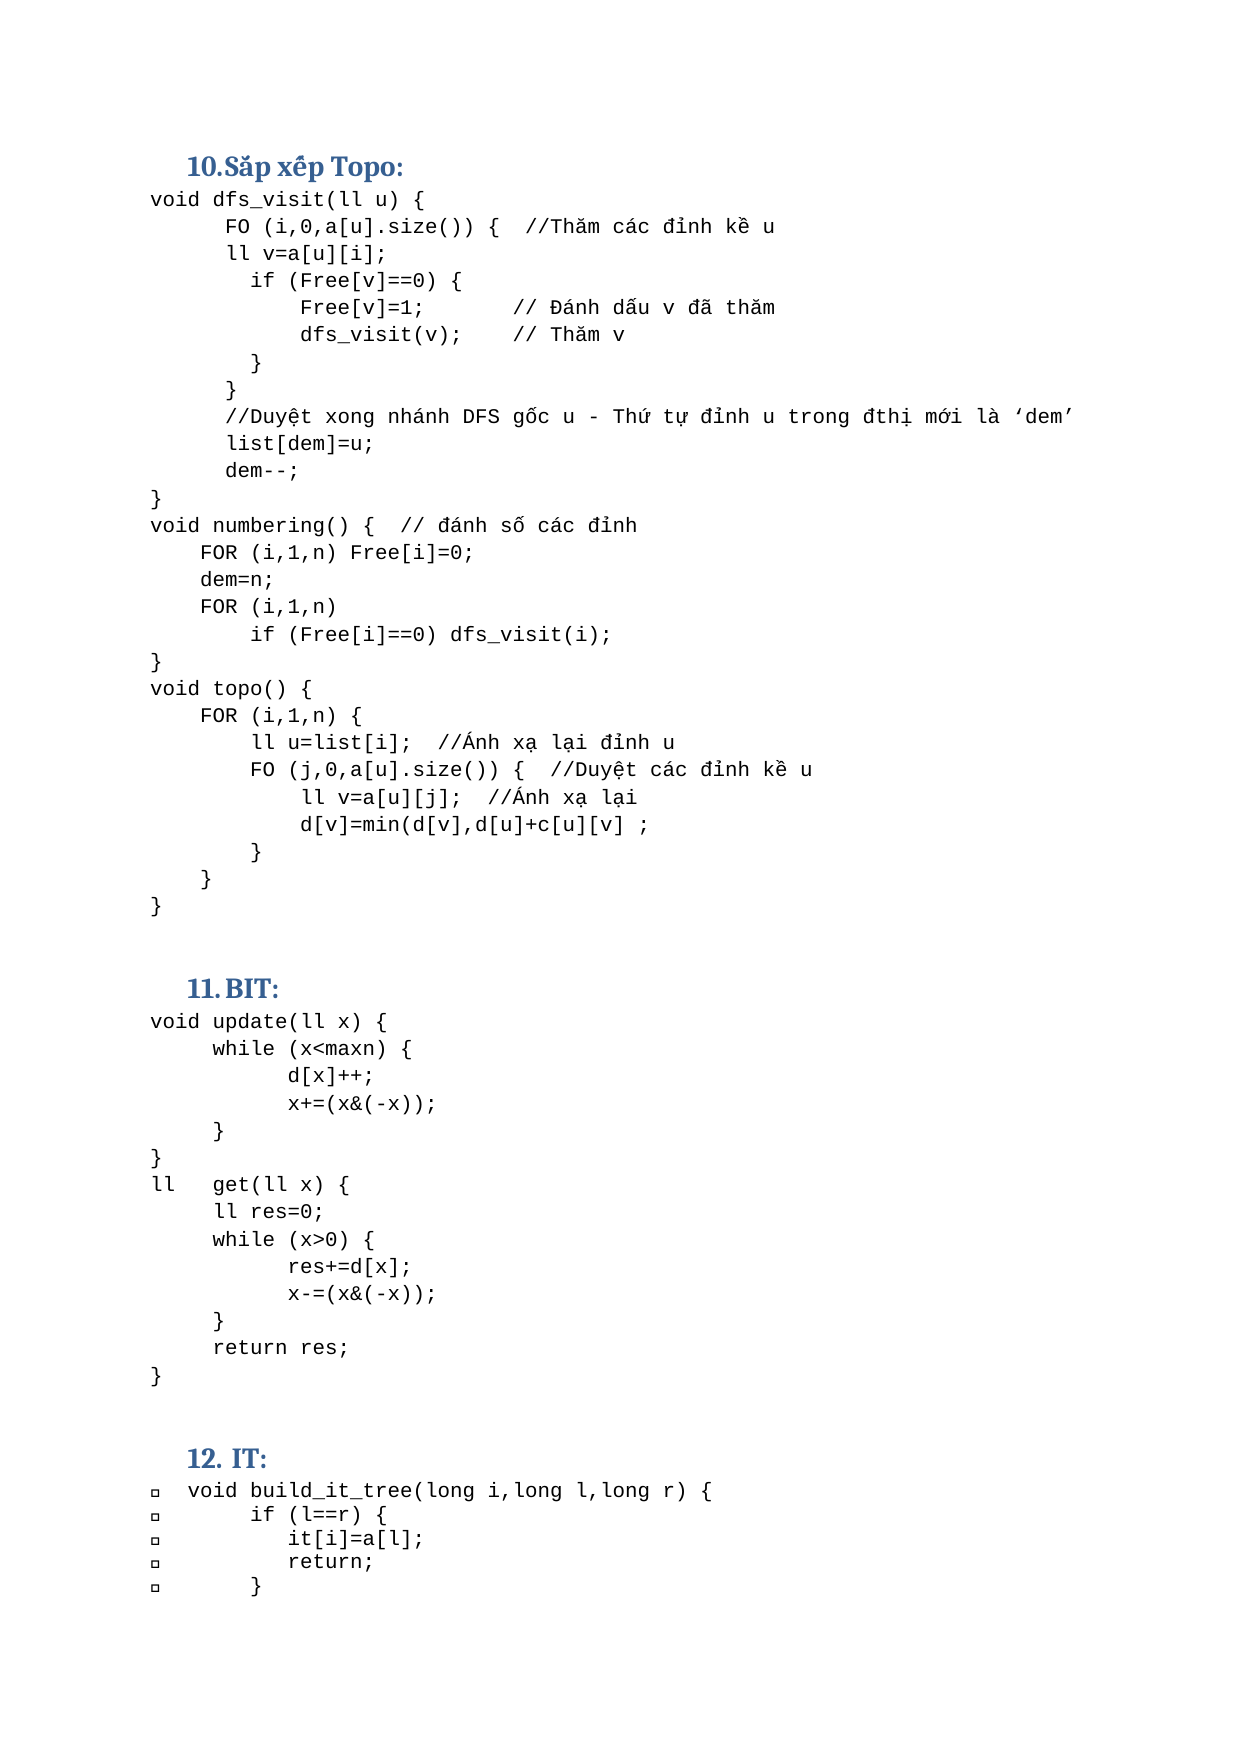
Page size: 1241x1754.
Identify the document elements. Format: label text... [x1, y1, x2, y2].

text  void build_it_tree(long i,long l,long r) { [150, 1480, 1090, 1504]
subtitle BIT: [187, 973, 1090, 1006]
text } [150, 868, 1090, 892]
text ll u=list[i]; //Ánh xạ lại đỉnh u [150, 732, 1090, 756]
text FOR (i,1,n) Free[i]=0; [150, 542, 1090, 566]
text d[x]++; [150, 1066, 1090, 1089]
text while (x<maxn) { [150, 1038, 1090, 1062]
text } [150, 841, 1090, 865]
text ll res=0; [150, 1201, 1090, 1225]
text void dfs_visit(ll u) { [150, 188, 1090, 212]
text while (x>0) { [150, 1229, 1090, 1252]
text dfs_visit(v); // Thăm v [150, 324, 1090, 348]
text } [150, 1120, 1090, 1143]
text FOR (i,1,n) [150, 596, 1090, 620]
text d[v]=min(d[v],d[u]+c[u][v] ; [150, 814, 1090, 837]
text //Duyệt xong nhánh DFS gốc u - Thứ tự đỉnh u trong đthị mới là ‘dem’ [150, 406, 1090, 430]
text void numbering() { // đánh số các đỉnh [150, 515, 1090, 538]
text void topo() { [150, 678, 1090, 702]
text FOR (i,1,n) { [150, 705, 1090, 729]
subtitle IT: [187, 1442, 1090, 1475]
text  return; [150, 1551, 1090, 1575]
text if (Free[i]==0) dfs_visit(i); [150, 623, 1090, 647]
text Free[v]=1; // Ðánh dấu v đã thăm [150, 297, 1090, 321]
text FO (j,0,a[u].size()) { //Duyệt các đỉnh kề u [150, 759, 1090, 783]
text } [150, 651, 1090, 674]
text ll v=a[u][j]; //Ánh xạ lại [150, 787, 1090, 810]
text FO (i,0,a[u].size()) { //Thăm các đỉnh kề u [150, 216, 1090, 239]
text } [150, 895, 1090, 919]
text } [150, 379, 1090, 402]
text } [150, 1310, 1090, 1334]
text ll v=a[u][i]; [150, 243, 1090, 267]
text } [150, 352, 1090, 375]
text dem=n; [150, 569, 1090, 593]
text x-=(x&(-x)); [150, 1283, 1090, 1307]
text ll get(ll x) { [150, 1174, 1090, 1198]
text  it[i]=a[l]; [150, 1528, 1090, 1551]
subtitle Sắp xếp Topo: [187, 150, 1090, 183]
text list[dem]=u; [150, 433, 1090, 457]
text void update(ll x) { [150, 1011, 1090, 1035]
text  if (l==r) { [150, 1504, 1090, 1528]
text } [150, 1364, 1090, 1388]
text dem--; [150, 460, 1090, 484]
text return res; [150, 1337, 1090, 1361]
text if (Free[v]==0) { [150, 270, 1090, 294]
text } [150, 1147, 1090, 1171]
text } [150, 488, 1090, 511]
text x+=(x&(-x)); [150, 1093, 1090, 1116]
text res+=d[x]; [150, 1256, 1090, 1279]
text  } [150, 1575, 1090, 1598]
